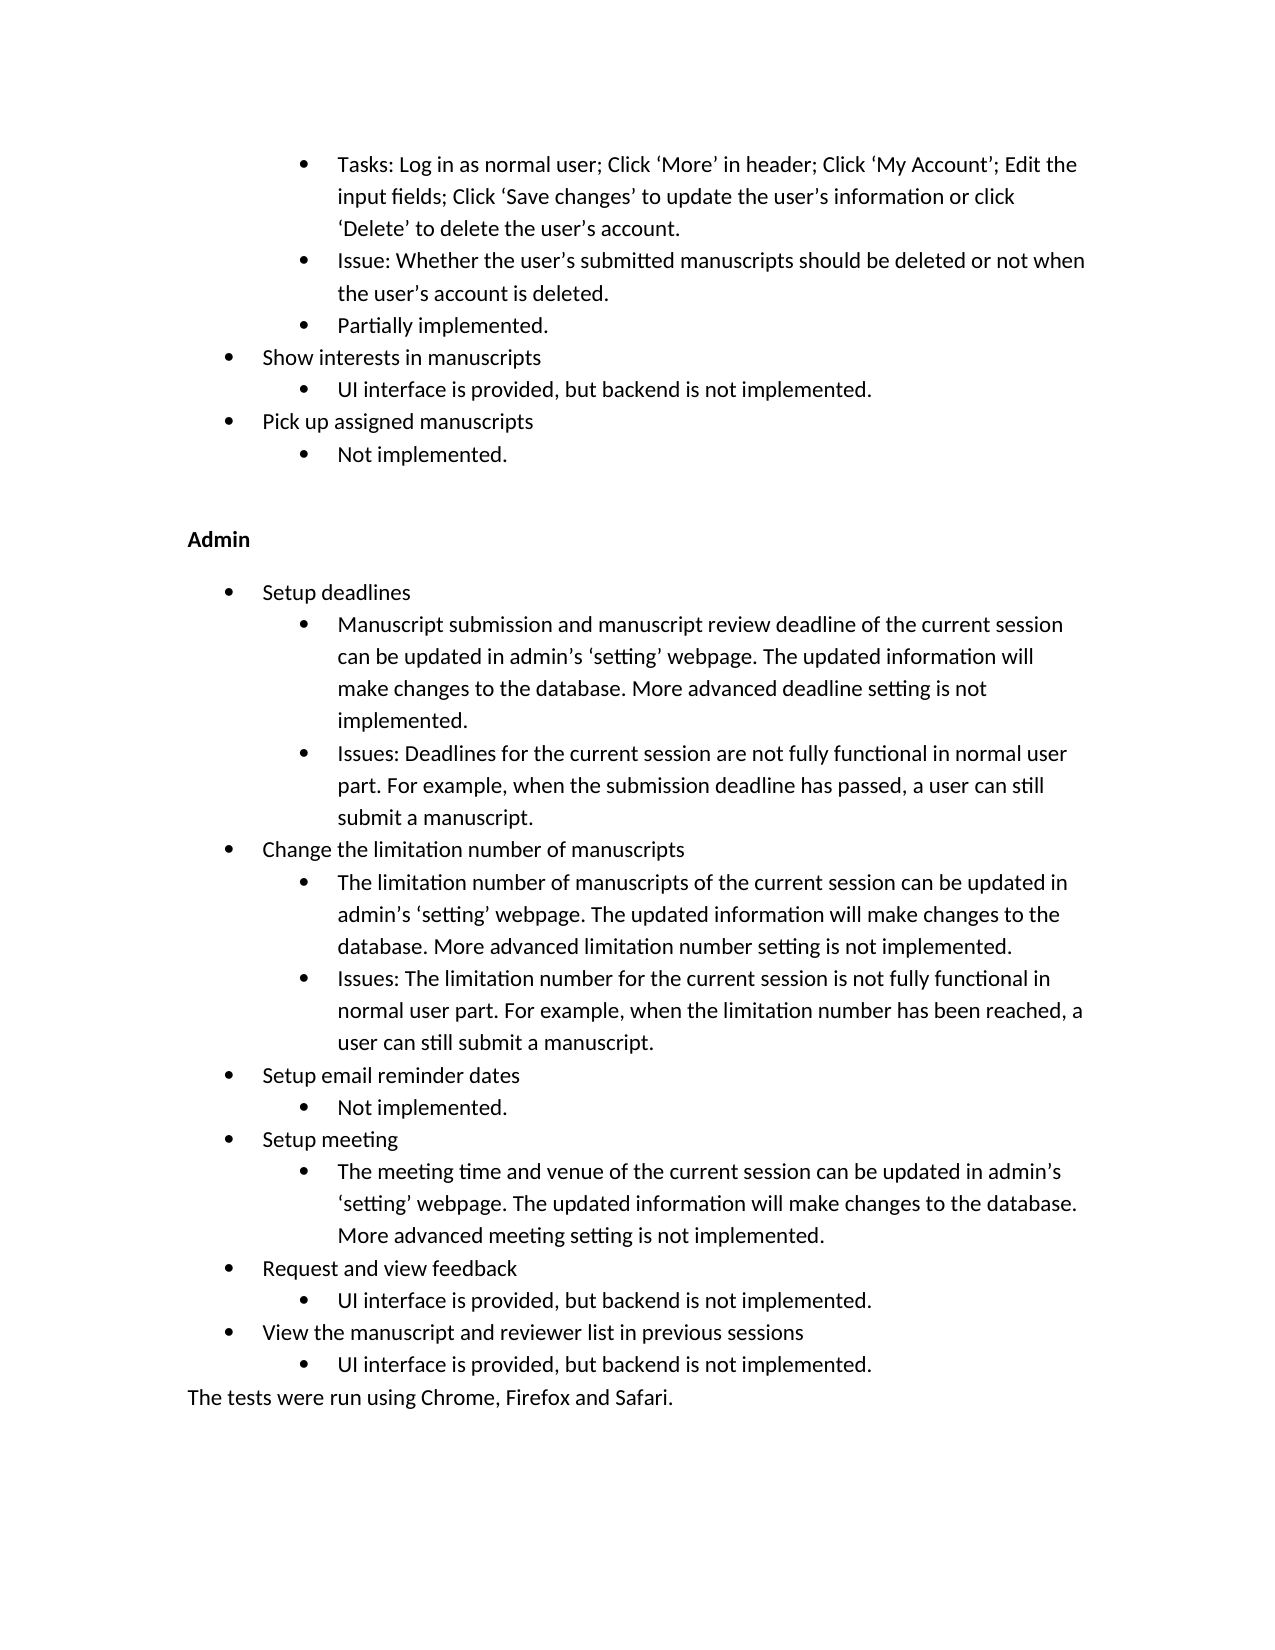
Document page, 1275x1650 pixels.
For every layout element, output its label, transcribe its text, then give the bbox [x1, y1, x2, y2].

list Not implemented. [300, 1093, 1087, 1121]
list Show interests in manuscripts [225, 343, 1087, 371]
list The limitation number of manuscripts of the current session can be updated in admin’s ‘setting’ webpage. The updated information will make changes to the database. More advanced limitation number setting is not implemented. [300, 868, 1087, 960]
list Issues: The limitation number for the current session is not fully functional in normal user part. For example, when the limitation number has been reached, a user can still submit a manuscript. [300, 964, 1087, 1057]
list The tests were run using Chrome, Firefox and Safari. [187, 1383, 1087, 1411]
list Tasks: Log in as normal user; Click ‘More’ in header; Click ‘My Account’; Edit the input fields; Click ‘Save changes’ to update the user’s information or click ‘Delete’ to delete the user’s account. [300, 150, 1087, 242]
list View the manuscript and reviewer list in previous sessions [225, 1318, 1087, 1346]
list Issues: Deadlines for the current session are not fully functional in normal user part. For example, when the submission deadline has passed, a user can still submit a manuscript. [300, 739, 1087, 831]
list Pick up assigned manuscripts [225, 407, 1087, 436]
list Issue: Whether the user’s submitted manuscripts should be deleted or not when the user’s account is deleted. [300, 247, 1087, 307]
list Not implemented. [300, 440, 1087, 468]
list UI interface is provided, but backend is not implemented. [300, 1350, 1087, 1378]
text Admin [187, 525, 1087, 553]
list Manuscript submission and manuscript review deadline of the current session can be updated in admin’s ‘setting’ webpage. The updated information will make changes to the database. More advanced deadline setting is not implemented. [300, 610, 1087, 735]
list Request and view feedback [225, 1254, 1087, 1282]
list Change the limitation number of manuscripts [225, 835, 1087, 863]
list The meeting time and venue of the current session can be updated in admin’s ‘setting’ webpage. The updated information will make changes to the database. More advanced meeting setting is not implemented. [300, 1157, 1087, 1250]
list UI interface is provided, but backend is not implemented. [300, 375, 1087, 403]
list Setup meeting [225, 1125, 1087, 1153]
list UI interface is provided, but backend is not implemented. [300, 1286, 1087, 1314]
list Setup deadlines [225, 578, 1087, 606]
list Setup email reminder dates [225, 1061, 1087, 1089]
list Partially implemented. [300, 311, 1087, 339]
